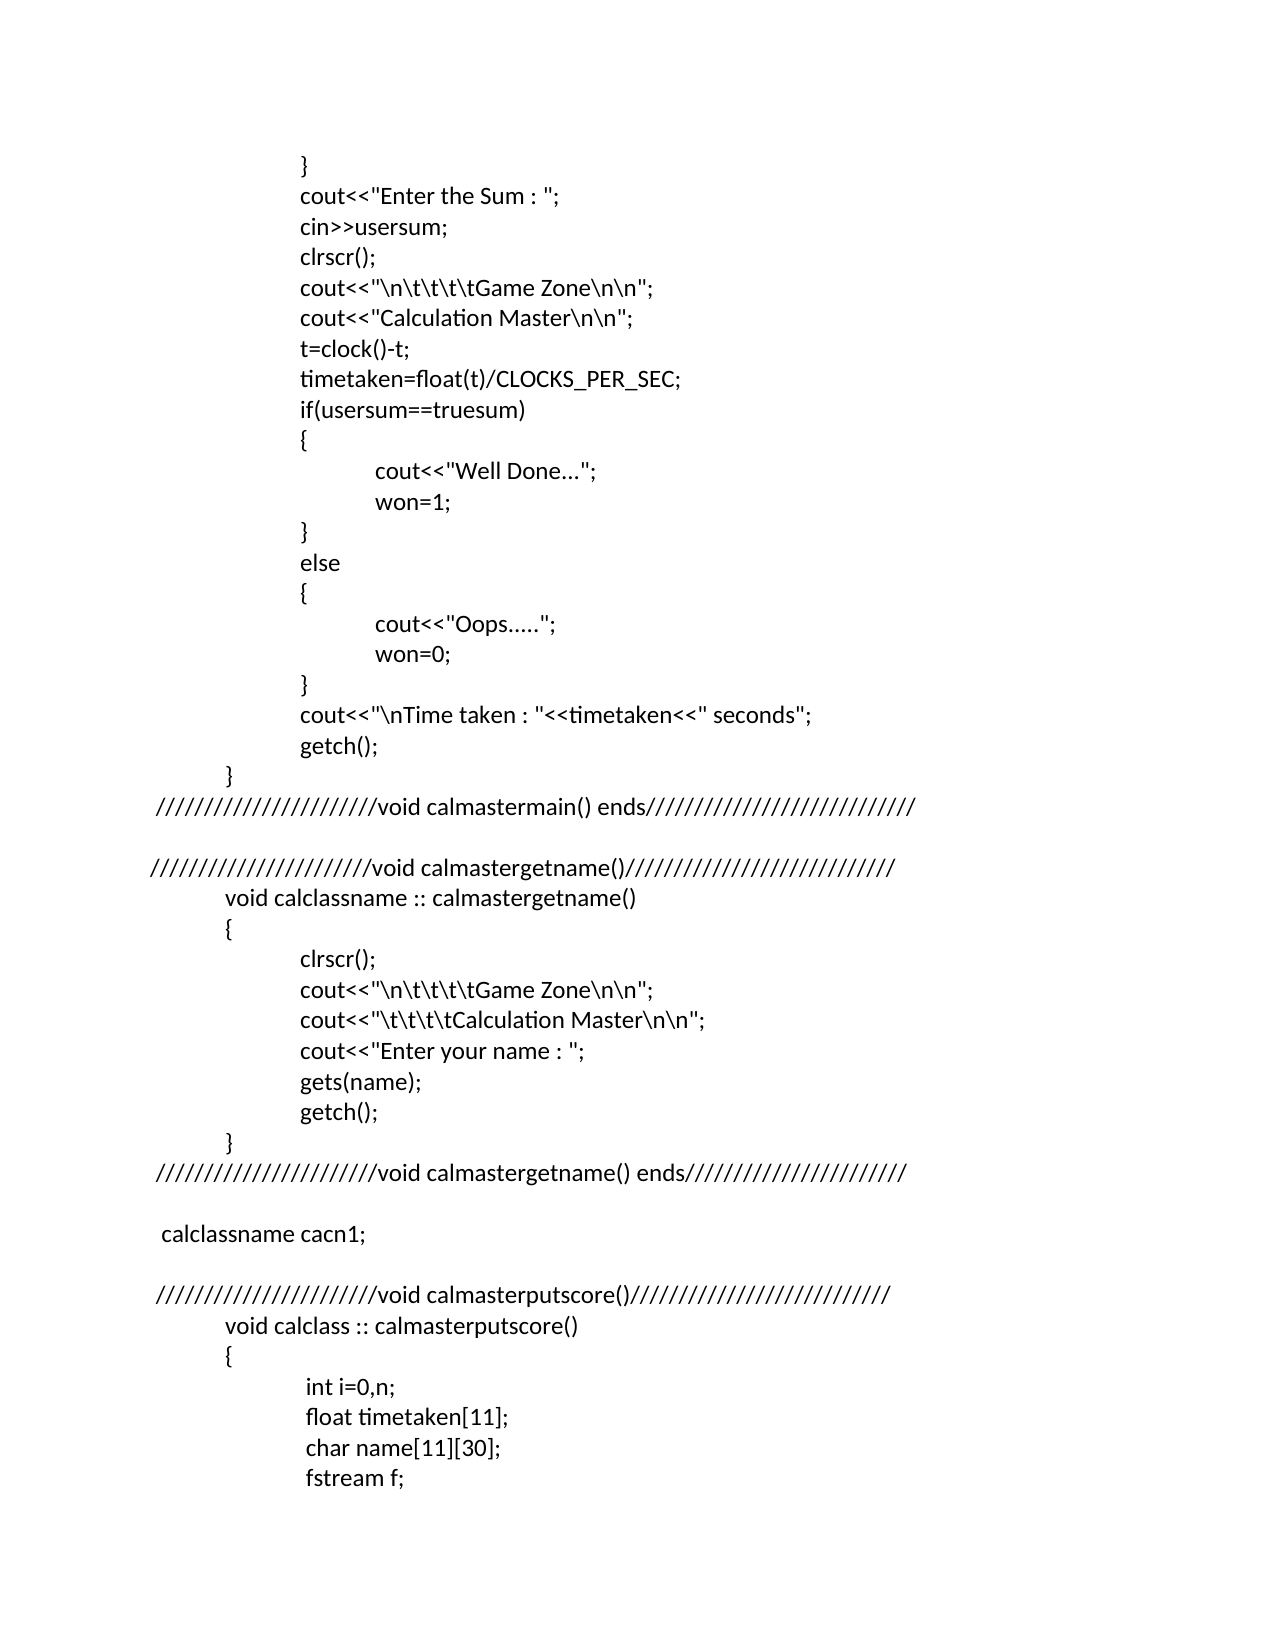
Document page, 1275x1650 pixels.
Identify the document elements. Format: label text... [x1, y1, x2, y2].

text cout<<"Well Done..."; [150, 455, 1125, 486]
text won=1; [150, 486, 1125, 516]
text void calclassname :: calmastergetname() [150, 882, 1125, 913]
text timetaken=float(t)/CLOCKS_PER_SEC; [150, 364, 1125, 394]
text float timetaken[11]; [150, 1401, 1125, 1432]
text calclassname cacn1; [150, 1218, 1125, 1249]
text { [150, 913, 1125, 943]
text won=0; [150, 638, 1125, 669]
text ///////////////////////void calmastergetname()//////////////////////////// [150, 852, 1125, 882]
text ///////////////////////void calmastergetname() ends/////////////////////// [150, 1157, 1125, 1188]
text fstream f; [150, 1462, 1125, 1493]
text ///////////////////////void calmastermain() ends//////////////////////////// [150, 791, 1125, 821]
text char name[11][30]; [150, 1432, 1125, 1462]
text t=clock()-t; [150, 333, 1125, 364]
text clrscr(); [150, 943, 1125, 974]
text } [150, 669, 1125, 699]
text clrscr(); [150, 242, 1125, 272]
text { [150, 1340, 1125, 1371]
text } [150, 516, 1125, 547]
text if(usersum==truesum) [150, 394, 1125, 425]
text cout<<"Oops....."; [150, 608, 1125, 638]
text else [150, 547, 1125, 577]
text ///////////////////////void calmasterputscore()/////////////////////////// [150, 1279, 1125, 1310]
text void calclass :: calmasterputscore() [150, 1310, 1125, 1340]
text cout<<"\n\t\t\t\tGame Zone\n\n"; [150, 272, 1125, 303]
text } [150, 150, 1125, 181]
text { [150, 577, 1125, 608]
text getch(); [150, 730, 1125, 760]
text cout<<"\nTime taken : "<<timetaken<<" seconds"; [150, 699, 1125, 730]
text getch(); [150, 1096, 1125, 1127]
text cout<<"Calculation Master\n\n"; [150, 303, 1125, 333]
text { [150, 425, 1125, 455]
text int i=0,n; [150, 1371, 1125, 1401]
text cout<<"\t\t\t\tCalculation Master\n\n"; [150, 1004, 1125, 1035]
text cout<<"\n\t\t\t\tGame Zone\n\n"; [150, 974, 1125, 1004]
text cout<<"Enter your name : "; [150, 1035, 1125, 1066]
text gets(name); [150, 1066, 1125, 1096]
text } [150, 1127, 1125, 1157]
text } [150, 760, 1125, 791]
text cin>>usersum; [150, 211, 1125, 242]
text cout<<"Enter the Sum : "; [150, 181, 1125, 211]
